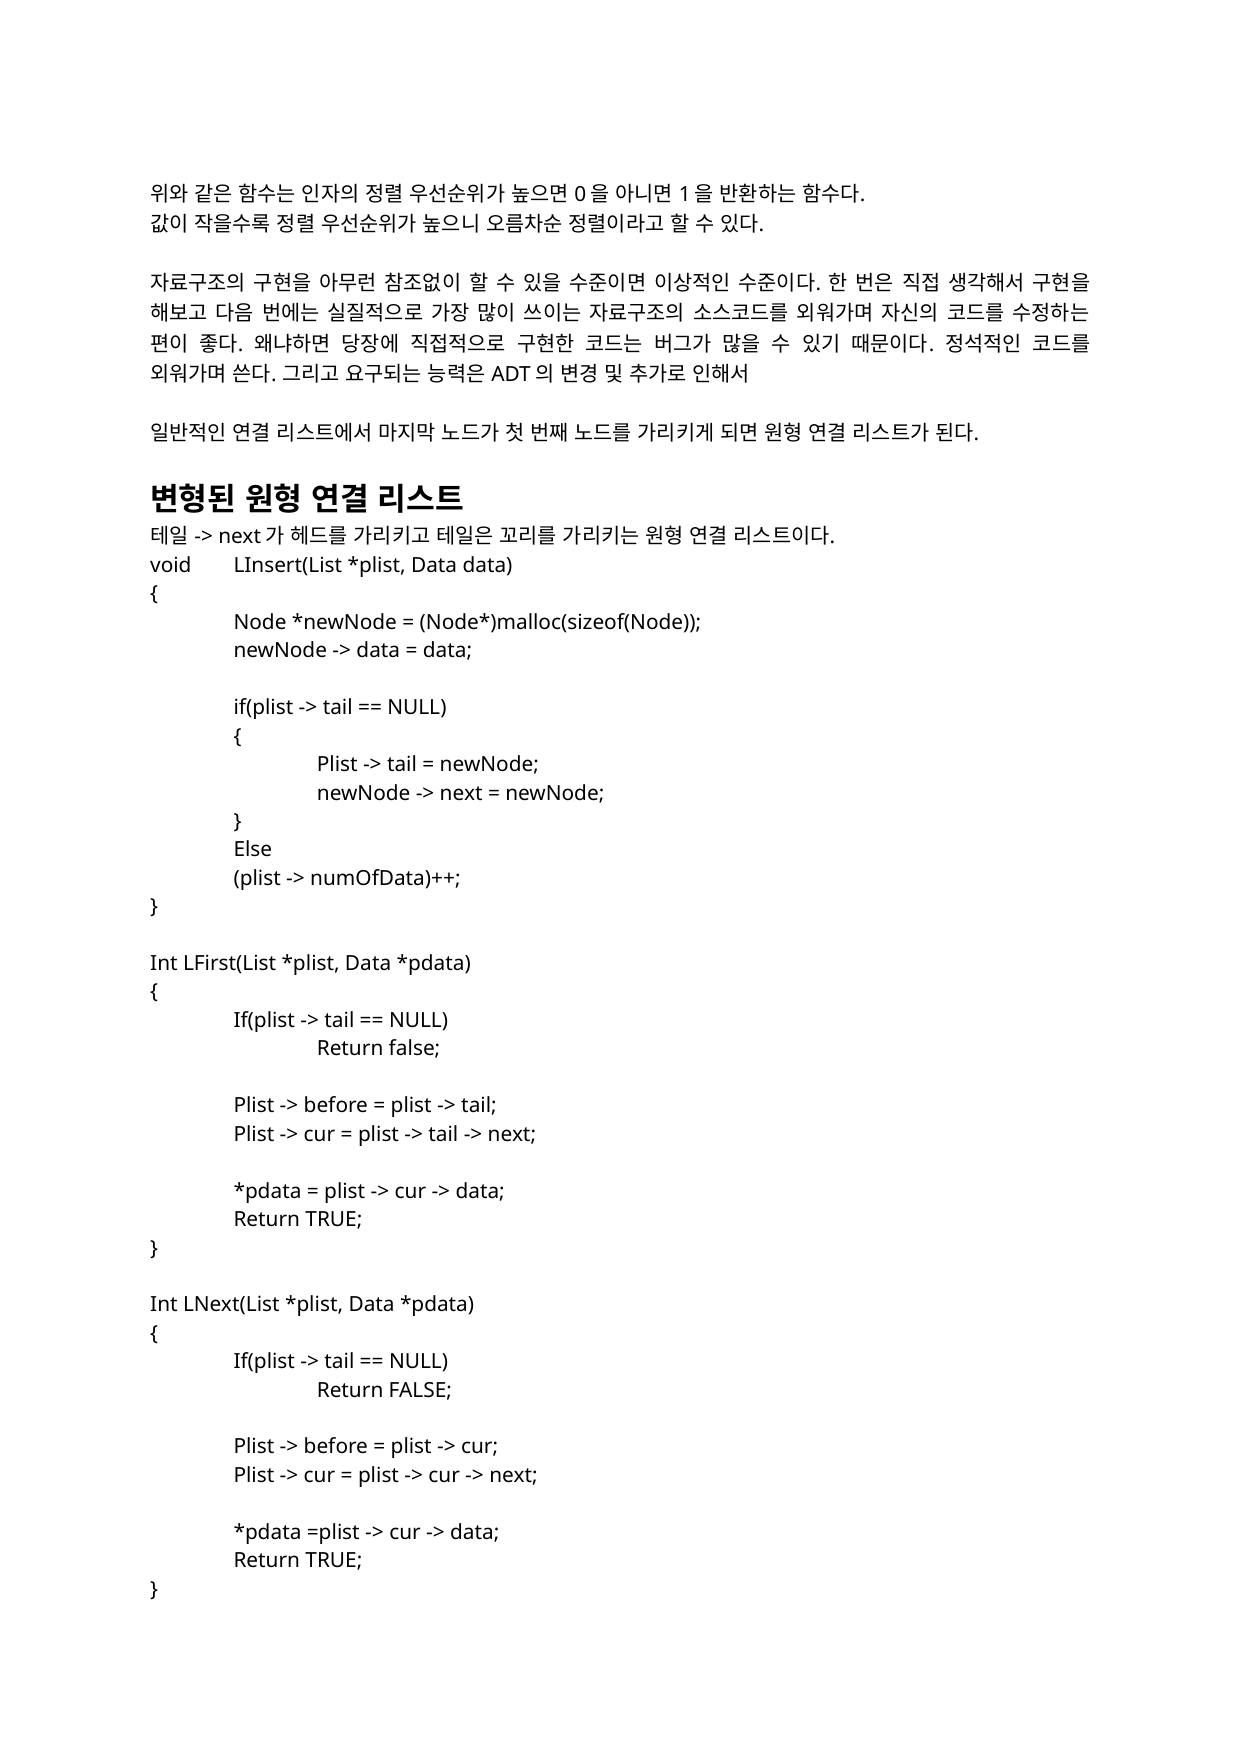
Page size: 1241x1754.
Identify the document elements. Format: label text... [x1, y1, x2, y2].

text } [150, 891, 1090, 920]
text 값이 작을수록 정렬 우선순위가 높으니 오름차순 정렬이라고 할 수 있다. [150, 207, 1090, 238]
text } [150, 806, 1090, 834]
text *pdata = plist -> cur -> data; [150, 1176, 1090, 1204]
text Int LFirst(List *plist, Data *pdata) [150, 948, 1090, 977]
text Plist -> cur = plist -> tail -> next; [150, 1119, 1090, 1147]
text { [150, 721, 1090, 749]
text Plist -> cur = plist -> cur -> next; [150, 1460, 1090, 1488]
text } [150, 1574, 1090, 1602]
text Return FALSE; [150, 1375, 1090, 1403]
text If(plist -> tail == NULL) [150, 1346, 1090, 1375]
text Plist -> before = plist -> tail; [150, 1090, 1090, 1119]
text Int LNext(List *plist, Data *pdata) [150, 1289, 1090, 1318]
text Plist -> before = plist -> cur; [150, 1432, 1090, 1460]
text Return false; [150, 1033, 1090, 1062]
text 변형된 원형 연결 리스트 [150, 474, 1090, 520]
text 테일 -> next가 헤드를 가리키고 테일은 꼬리를 가리키는 원형 연결 리스트이다. [150, 520, 1090, 550]
text void LInsert(List *plist, Data data) [150, 550, 1090, 578]
text } [150, 1233, 1090, 1261]
text { [150, 578, 1090, 607]
text Else [150, 834, 1090, 863]
text Return TRUE; [150, 1545, 1090, 1574]
text if(plist -> tail == NULL) [150, 692, 1090, 721]
text (plist -> numOfData)++; [150, 863, 1090, 891]
text Plist -> tail = newNode; [150, 749, 1090, 778]
text newNode -> next = newNode; [150, 778, 1090, 806]
text Node *newNode = (Node*)malloc(sizeof(Node)); [150, 607, 1090, 635]
text If(plist -> tail == NULL) [150, 1005, 1090, 1033]
text 일반적인 연결 리스트에서 마지막 노드가 첫 번째 노드를 가리키게 되면 원형 연결 리스트가 된다. [150, 416, 1090, 446]
text *pdata =plist -> cur -> data; [150, 1517, 1090, 1545]
text 위와 같은 함수는 인자의 정렬 우선순위가 높으면 0을 아니면 1을 반환하는 함수다. [150, 177, 1090, 207]
text { [150, 977, 1090, 1005]
text 자료구조의 구현을 아무런 참조없이 할 수 있을 수준이면 이상적인 수준이다. 한 번은 직접 생각해서 구현을 해보고 다음 번에는 실질적으로 가장 많이 쓰이는 자료구조의 소스코드를 외워가며 자신의 코드를 수정하는 편이 좋다. 왜냐하면 당장에 직접적으로 구현한 코드는 버그가 많을 수 있기 때문이다. 정석적인 코드를 외워가며 쓴다. 그리고 요구되는 능력은 ADT의 변경 및 추가로 인해서 [150, 266, 1090, 387]
text newNode -> data = data; [150, 635, 1090, 664]
text Return TRUE; [150, 1204, 1090, 1233]
text { [150, 1318, 1090, 1346]
